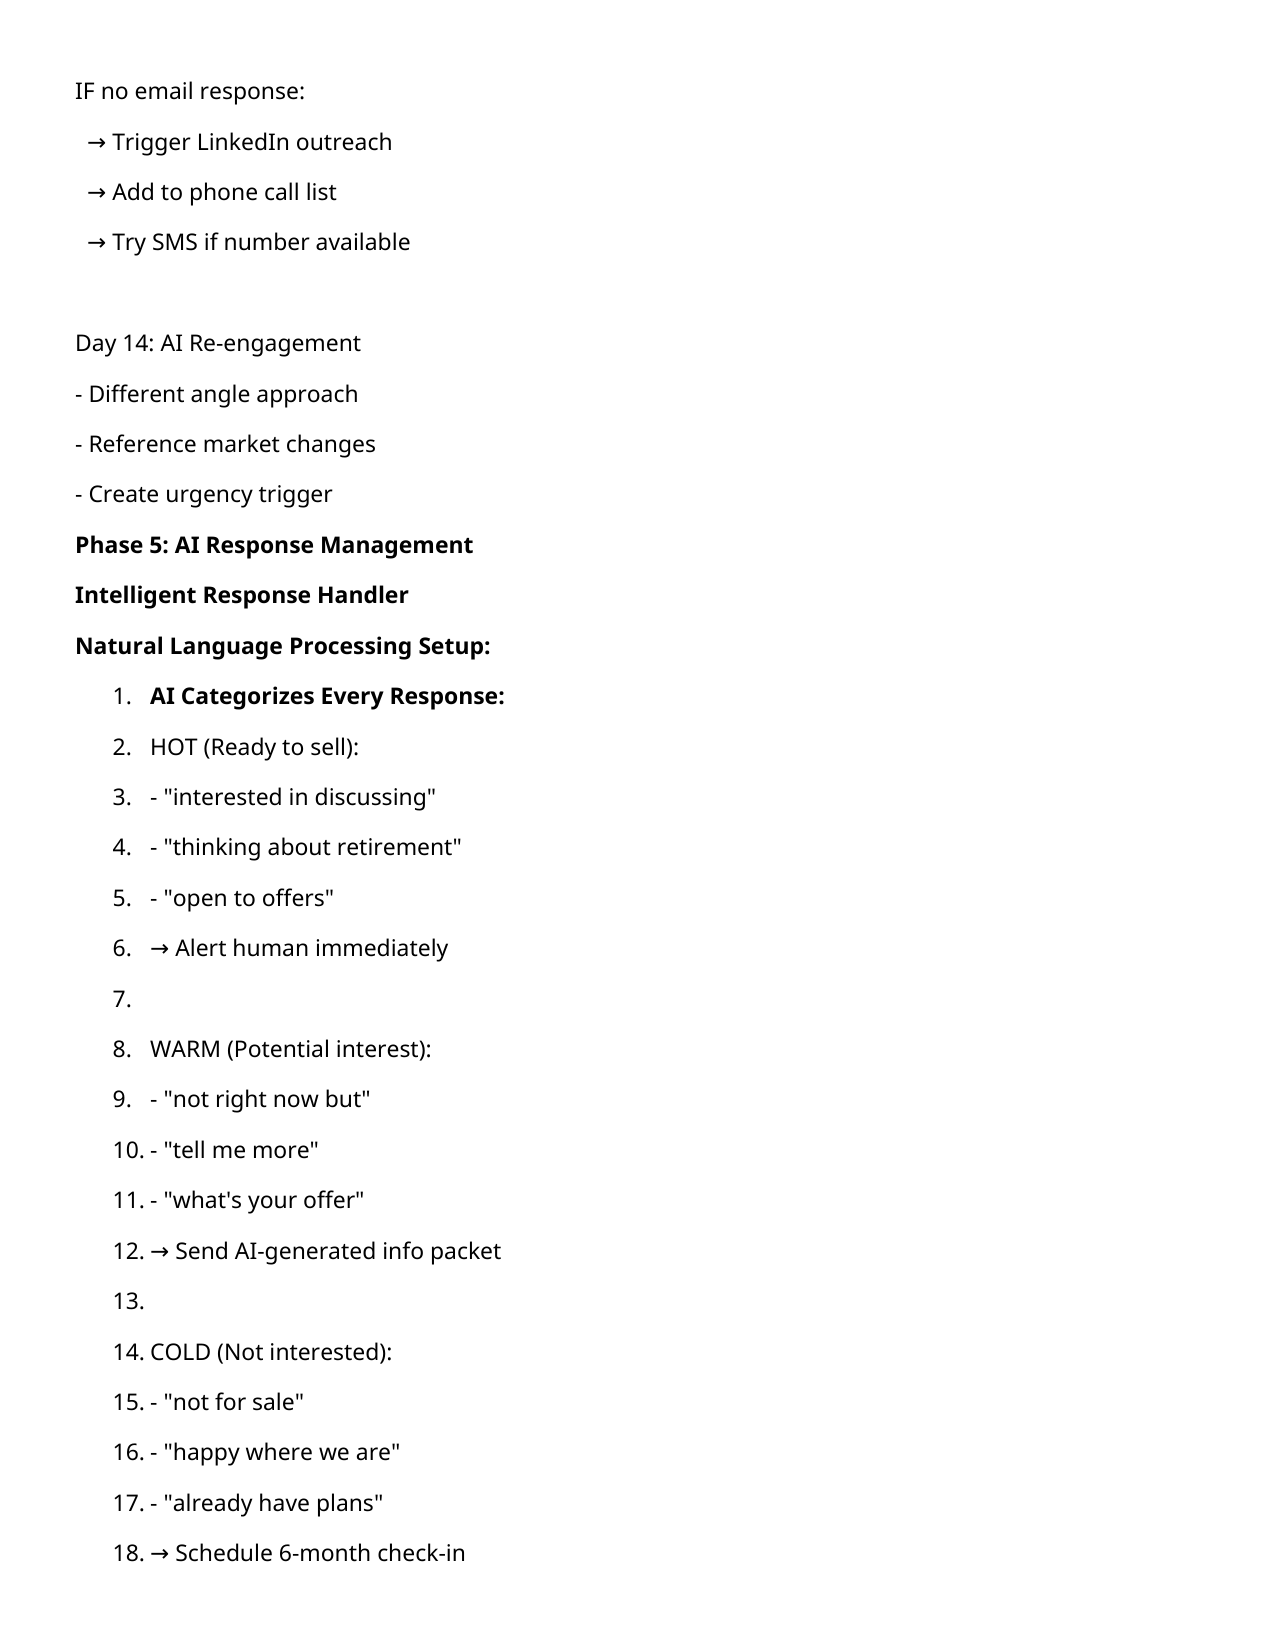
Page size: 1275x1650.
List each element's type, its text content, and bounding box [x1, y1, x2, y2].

list AI Categorizes Every Response: [112, 680, 1200, 711]
list - "happy where we are" [112, 1436, 1200, 1467]
text Phase 5: AI Response Management [75, 529, 1200, 560]
text - Reference market changes [75, 428, 1200, 459]
text → Try SMS if number available [75, 226, 1200, 257]
list - "already have plans" [112, 1487, 1200, 1518]
list COLD (Not interested): [112, 1335, 1200, 1367]
list - "thinking about retirement" [112, 831, 1200, 862]
text - Different angle approach [75, 377, 1200, 409]
list - "open to offers" [112, 882, 1200, 913]
text Day 14: AI Re-engagement [75, 327, 1200, 358]
list - "not for sale" [112, 1386, 1200, 1417]
text Intelligent Response Handler [75, 579, 1200, 610]
text → Add to phone call list [75, 176, 1200, 207]
text IF no email response: [75, 75, 1200, 106]
text - Create urgency trigger [75, 478, 1200, 509]
text → Trigger LinkedIn outreach [75, 125, 1200, 157]
list → Schedule 6-month check-in [112, 1537, 1200, 1568]
list WARM (Potential interest): [112, 1033, 1200, 1064]
list - "what's your offer" [112, 1184, 1200, 1215]
text Natural Language Processing Setup: [75, 629, 1200, 661]
list → Alert human immediately [112, 932, 1200, 963]
list - "tell me more" [112, 1134, 1200, 1165]
list → Send AI-generated info packet [112, 1234, 1200, 1266]
list HOT (Ready to sell): [112, 730, 1200, 762]
list - "interested in discussing" [112, 781, 1200, 812]
list - "not right now but" [112, 1083, 1200, 1114]
